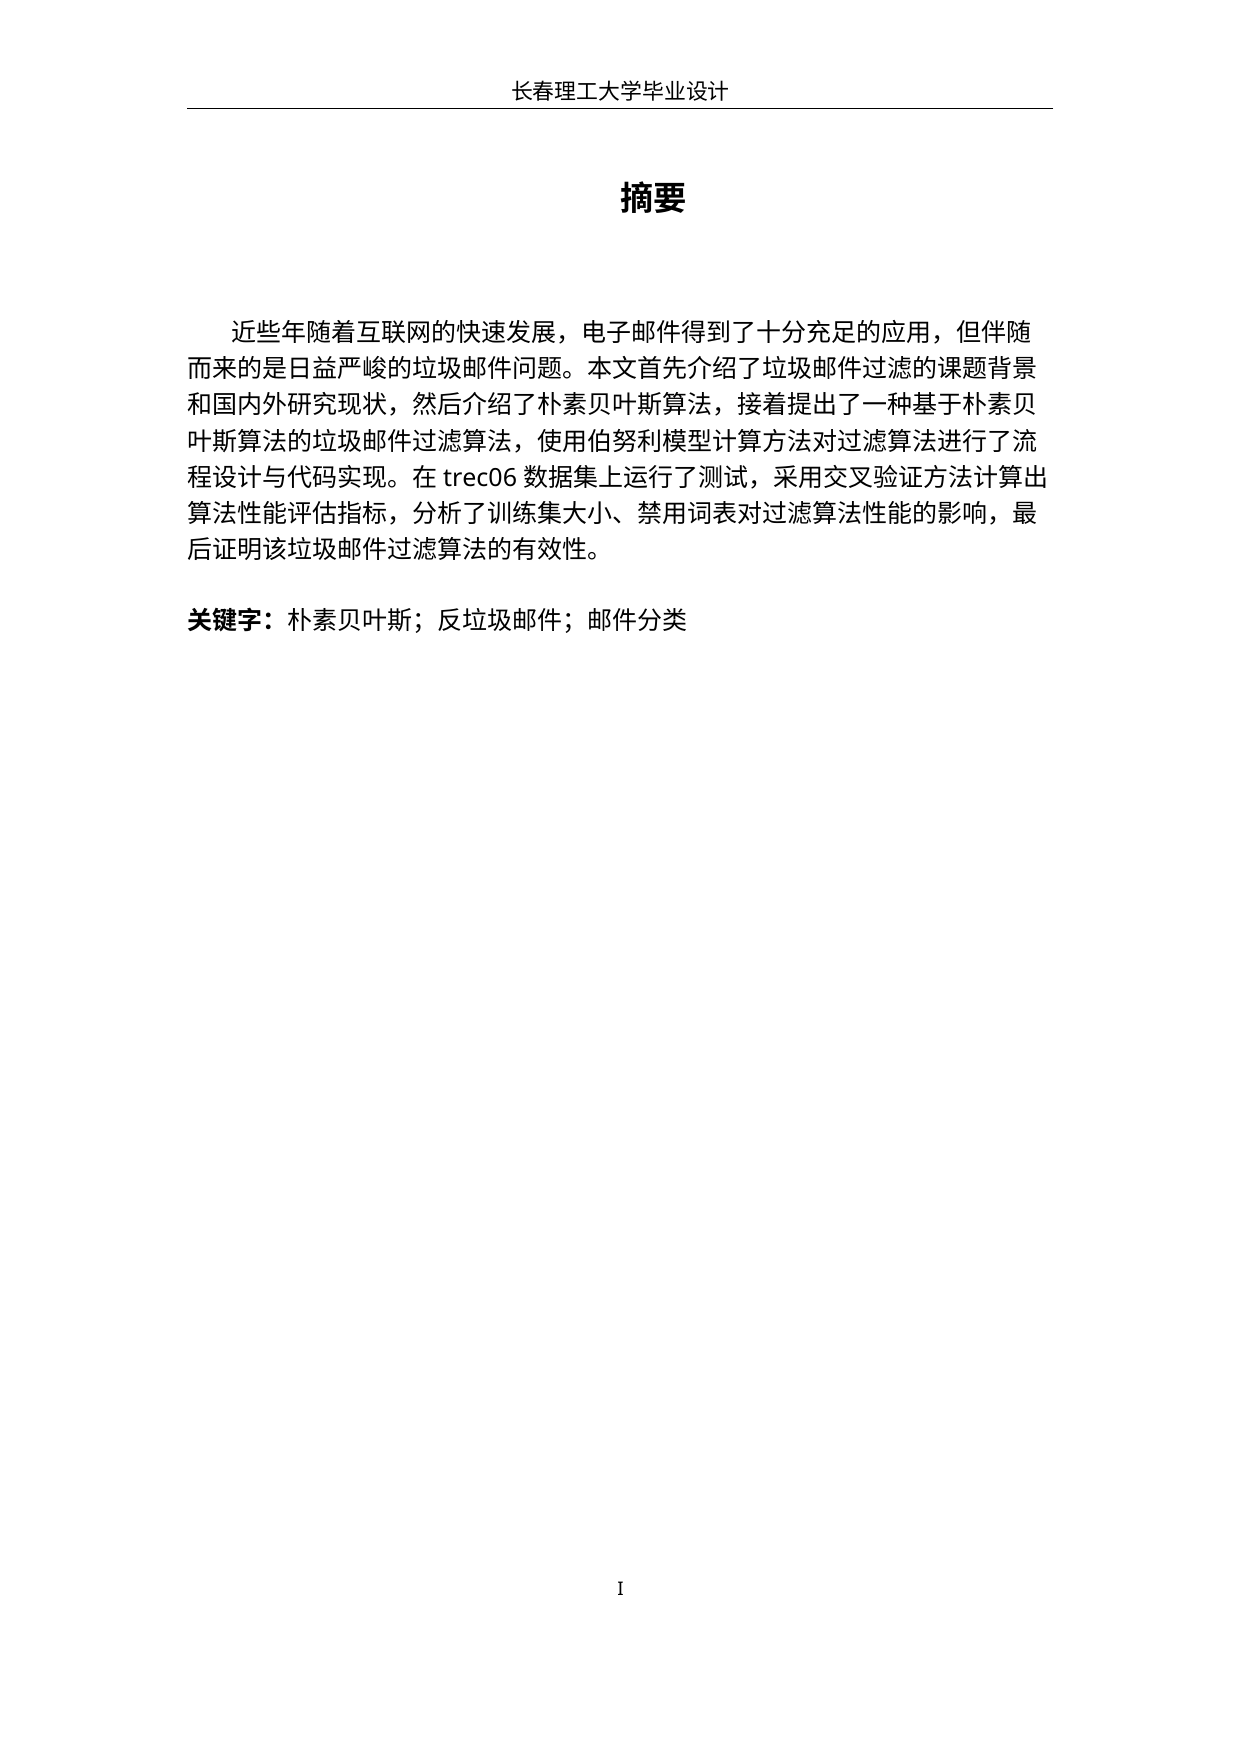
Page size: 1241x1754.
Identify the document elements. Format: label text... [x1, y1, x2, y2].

text 关键字：朴素贝叶斯；反垃圾邮件；邮件分类 [187, 600, 1053, 636]
subtitle 摘要 [187, 171, 1053, 219]
text 近些年随着互联网的快速发展，电子邮件得到了十分充足的应用，但伴随而来的是日益严峻的垃圾邮件问题。本文首先介绍了垃圾邮件过滤的课题背景和国内外研究现状，然后介绍了朴素贝叶斯算法，接着提出了一种基于朴素贝叶斯算法的垃圾邮件过滤算法，使用伯努利模型计算方法对过滤算法进行了流程设计与代码实现。在 trec06 数据集上运行了测试，采用交叉验证方法计算出算法性能评估指标，分析了训练集大小、禁用词表对过滤算法性能的影响，最后证明该垃圾邮件过滤算法的有效性。 [187, 312, 1053, 566]
